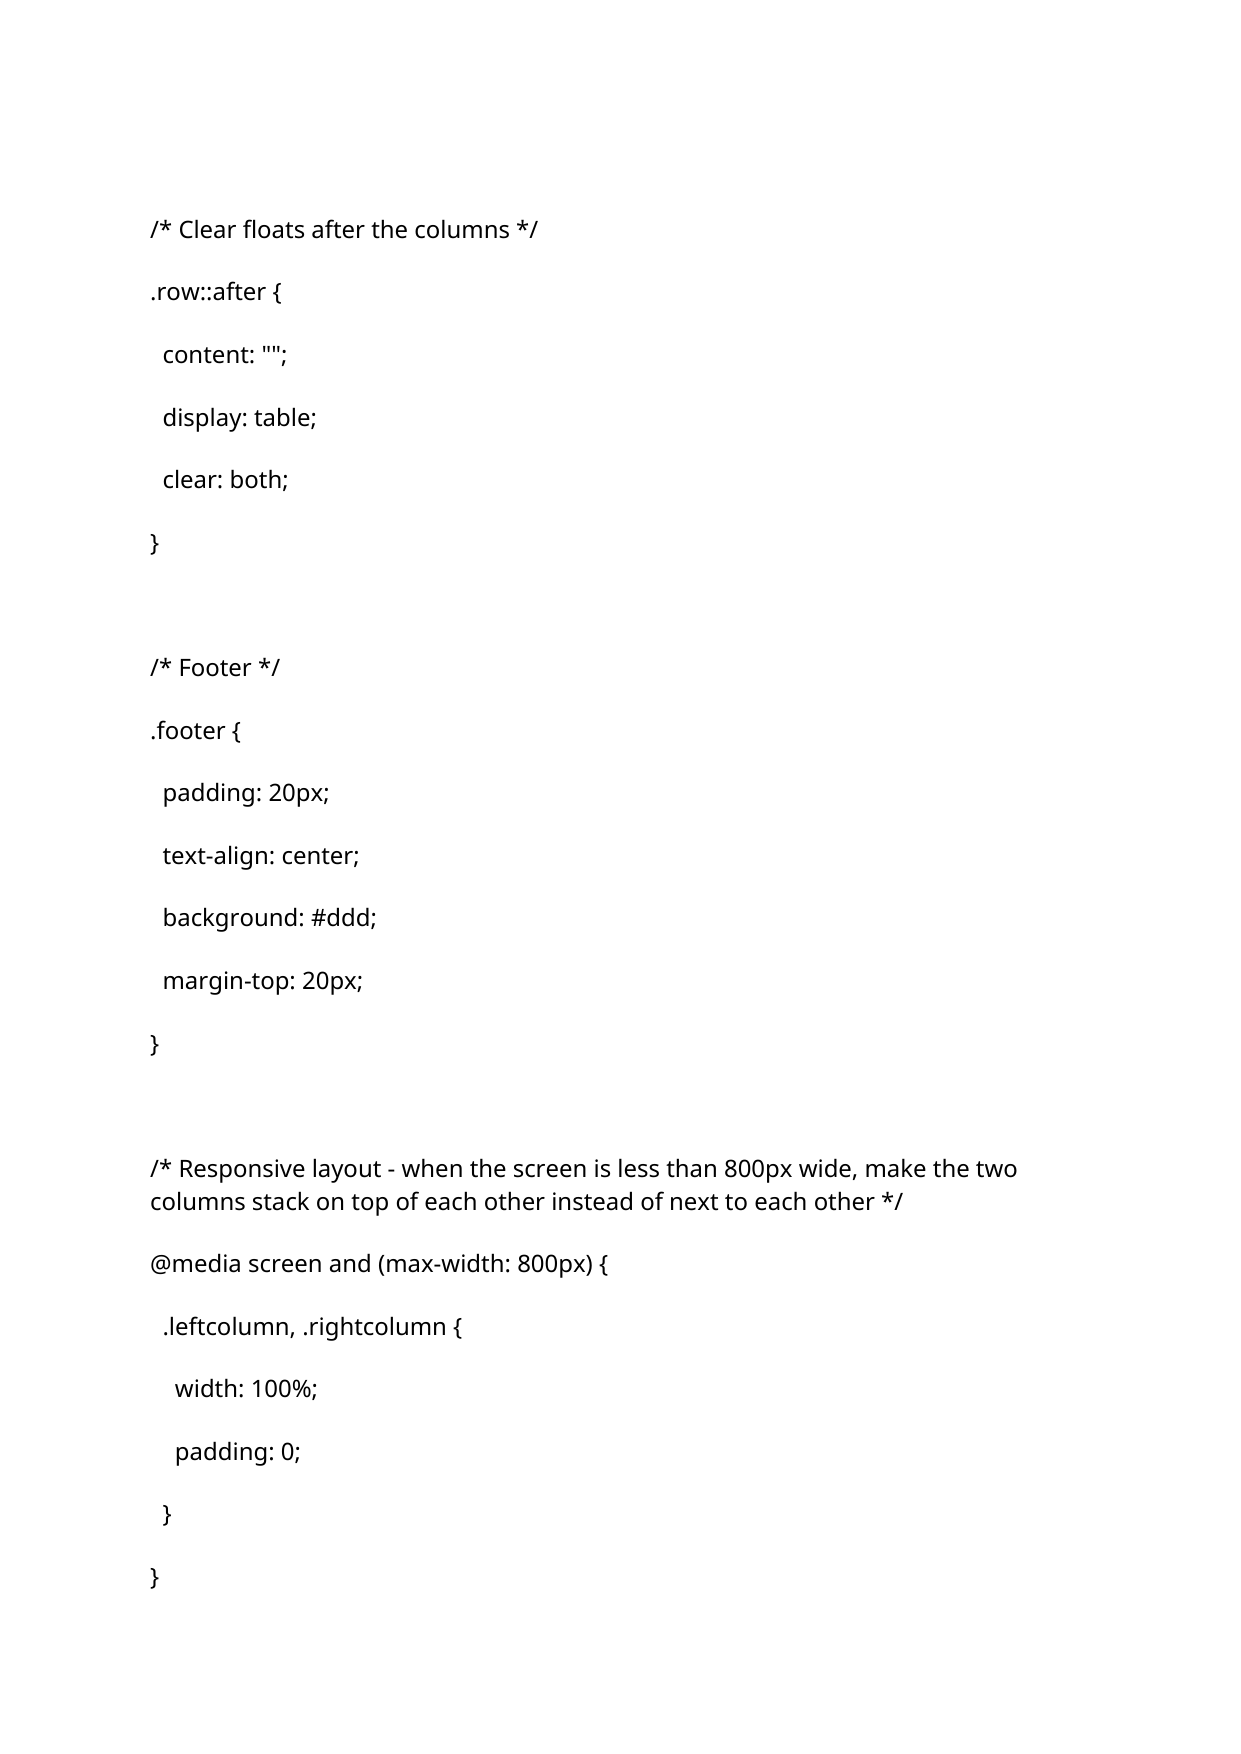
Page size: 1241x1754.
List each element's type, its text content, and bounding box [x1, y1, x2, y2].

text .footer { [150, 713, 1090, 746]
text } [150, 526, 1090, 558]
text .leftcolumn, .rightcolumn { [150, 1309, 1090, 1342]
text background: #ddd; [150, 901, 1090, 934]
text padding: 0; [150, 1435, 1090, 1467]
text } [150, 1497, 1090, 1530]
text margin-top: 20px; [150, 964, 1090, 996]
text /* Clear floats after the columns */ [150, 213, 1090, 245]
text } [150, 1560, 1090, 1592]
text /* Footer */ [150, 651, 1090, 683]
text /* Responsive layout - when the screen is less than 800px wide, make the two columns stack on top of each other instead of next to each other */ [150, 1152, 1090, 1217]
text content: ""; [150, 338, 1090, 370]
text display: table; [150, 400, 1090, 433]
text width: 100%; [150, 1372, 1090, 1405]
text } [150, 1026, 1090, 1059]
text clear: both; [150, 463, 1090, 496]
text padding: 20px; [150, 776, 1090, 809]
text .row::after { [150, 275, 1090, 308]
text text-align: center; [150, 839, 1090, 871]
text @media screen and (max-width: 800px) { [150, 1247, 1090, 1279]
